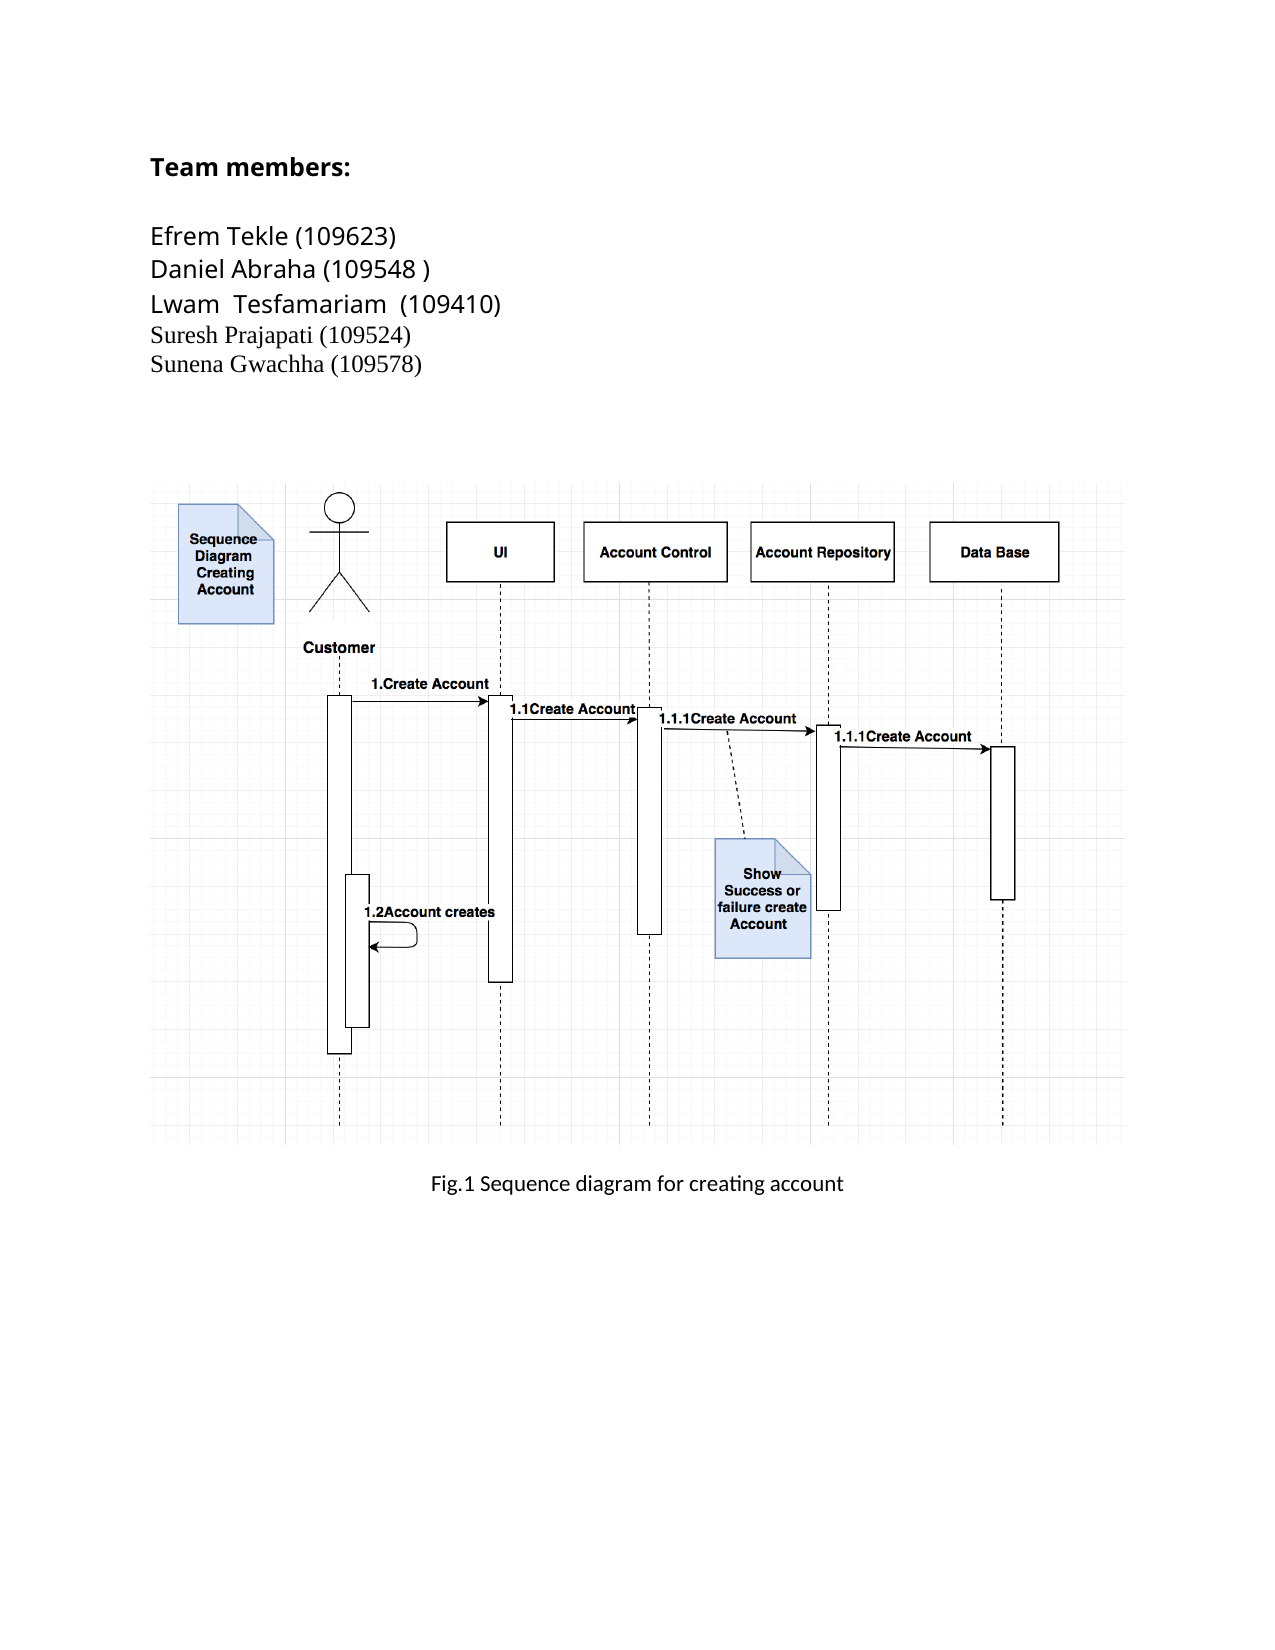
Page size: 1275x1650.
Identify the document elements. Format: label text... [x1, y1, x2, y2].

text Efrem Tekle (109623) [150, 218, 1125, 252]
text Sunena Gwachha (109578) [150, 349, 1125, 378]
text Daniel Abraha (109548 ) [150, 252, 1125, 286]
text Suresh Prajapati (109524) [150, 320, 1125, 349]
text Lwam Tesfamariam (109410) [150, 286, 1125, 320]
picture [150, 483, 1125, 1145]
text Team members: [150, 150, 1125, 184]
text Fig.1 Sequence diagram for creating account [150, 1169, 1125, 1197]
